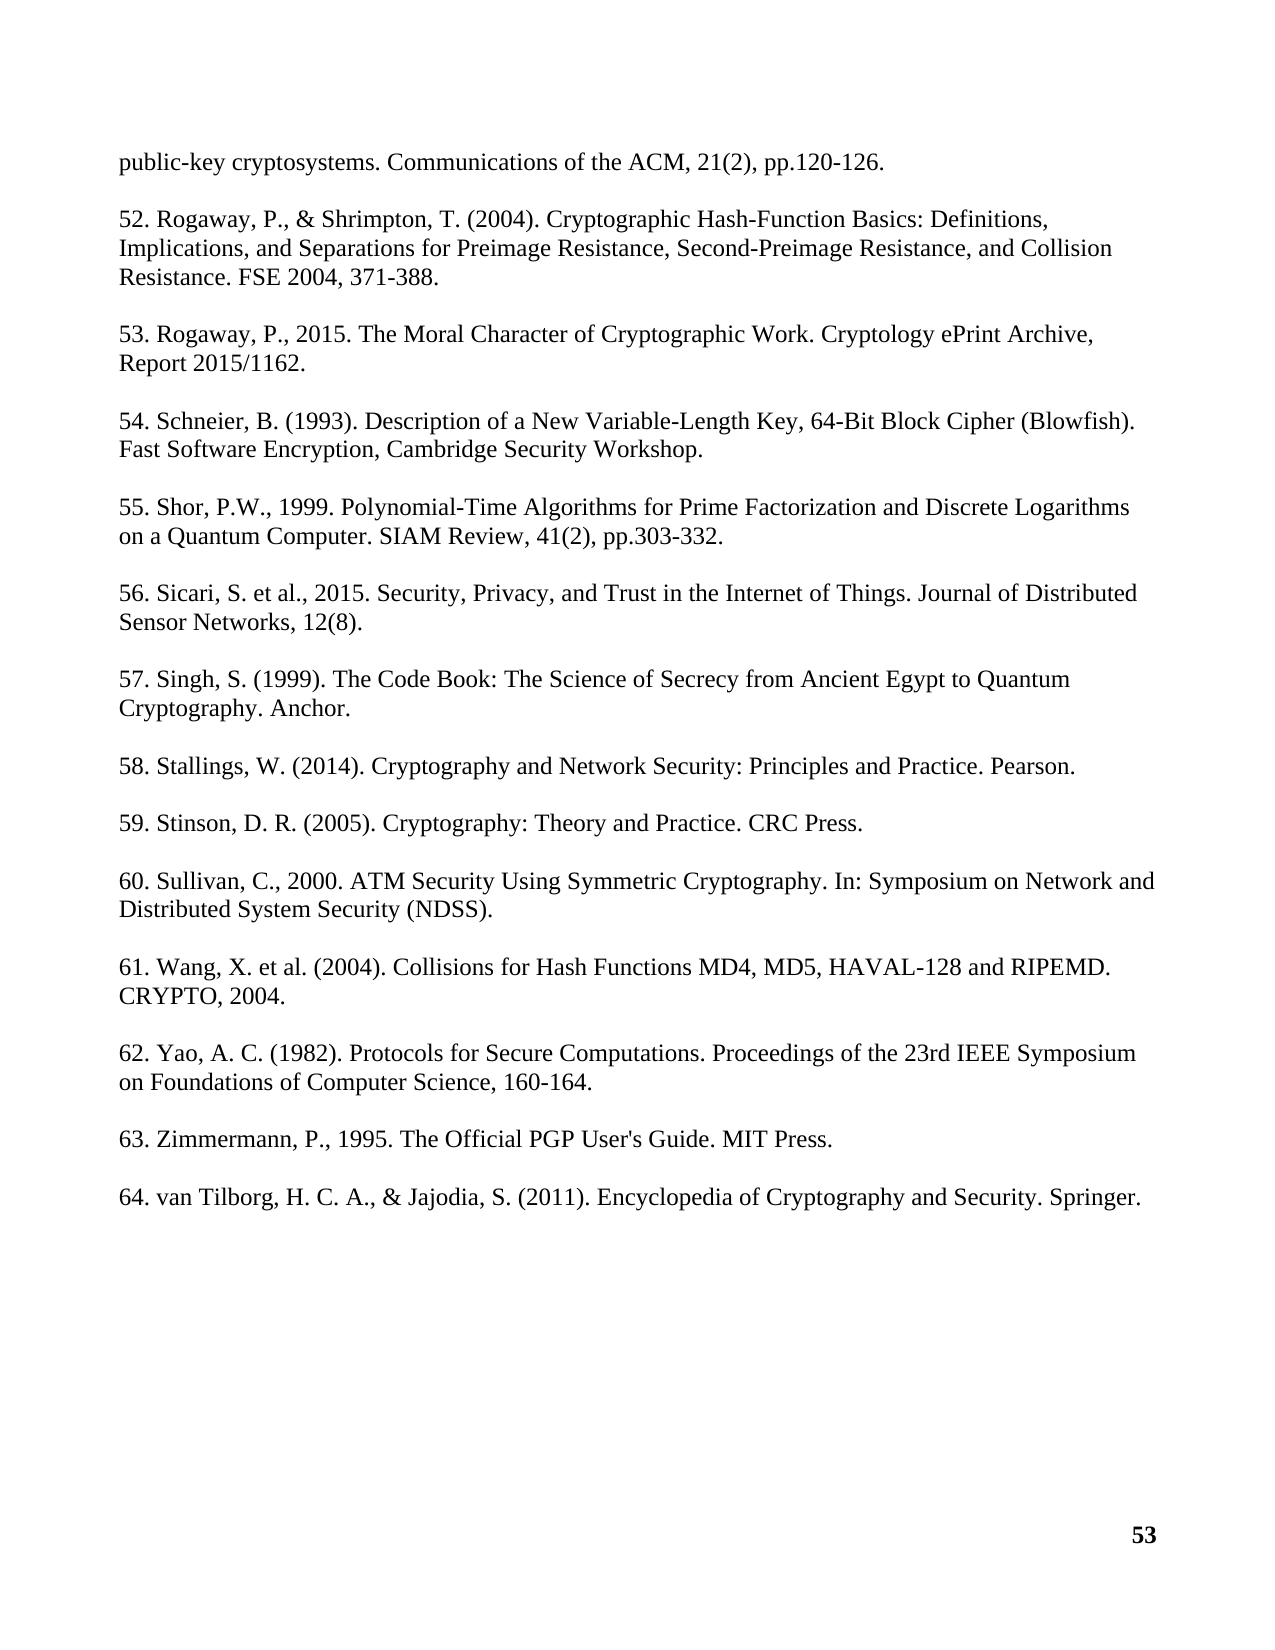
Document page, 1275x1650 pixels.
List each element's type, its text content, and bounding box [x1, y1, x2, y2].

text 63. Zimmermann, P., 1995. The Official PGP User's Guide. MIT Press. [118, 1124, 1156, 1153]
text 60. Sullivan, C., 2000. ATM Security Using Symmetric Cryptography. In: Symposium on Network and Distributed System Security (NDSS). [118, 866, 1156, 923]
text 61. Wang, X. et al. (2004). Collisions for Hash Functions MD4, MD5, HAVAL-128 and RIPEMD. CRYPTO, 2004. [118, 952, 1156, 1009]
text 52. Rogaway, P., & Shrimpton, T. (2004). Cryptographic Hash-Function Basics: Definitions, Implications, and Separations for Preimage Resistance, Second-Preimage Resistance, and Collision Resistance. FSE 2004, 371-388. [118, 204, 1156, 291]
text 55. Shor, P.W., 1999. Polynomial-Time Algorithms for Prime Factorization and Discrete Logarithms on a Quantum Computer. SIAM Review, 41(2), pp.303-332. [118, 492, 1156, 549]
text 58. Stallings, W. (2014). Cryptography and Network Security: Principles and Practice. Pearson. [118, 751, 1156, 779]
text 62. Yao, A. C. (1982). Protocols for Secure Computations. Proceedings of the 23rd IEEE Symposium on Foundations of Computer Science, 160-164. [118, 1038, 1156, 1096]
text 54. Schneier, B. (1993). Description of a New Variable-Length Key, 64-Bit Block Cipher (Blowfish). Fast Software Encryption, Cambridge Security Workshop. [118, 406, 1156, 463]
text 64. van Tilborg, H. C. A., & Jajodia, S. (2011). Encyclopedia of Cryptography and Security. Springer. [118, 1182, 1156, 1211]
text 53. Rogaway, P., 2015. The Moral Character of Cryptographic Work. Cryptology ePrint Archive, Report 2015/1162. [118, 319, 1156, 377]
text 59. Stinson, D. R. (2005). Cryptography: Theory and Practice. CRC Press. [118, 808, 1156, 837]
text 56. Sicari, S. et al., 2015. Security, Privacy, and Trust in the Internet of Things. Journal of Distributed Sensor Networks, 12(8). [118, 578, 1156, 636]
text 57. Singh, S. (1999). The Code Book: The Science of Secrecy from Ancient Egypt to Quantum Cryptography. Anchor. [118, 664, 1156, 722]
